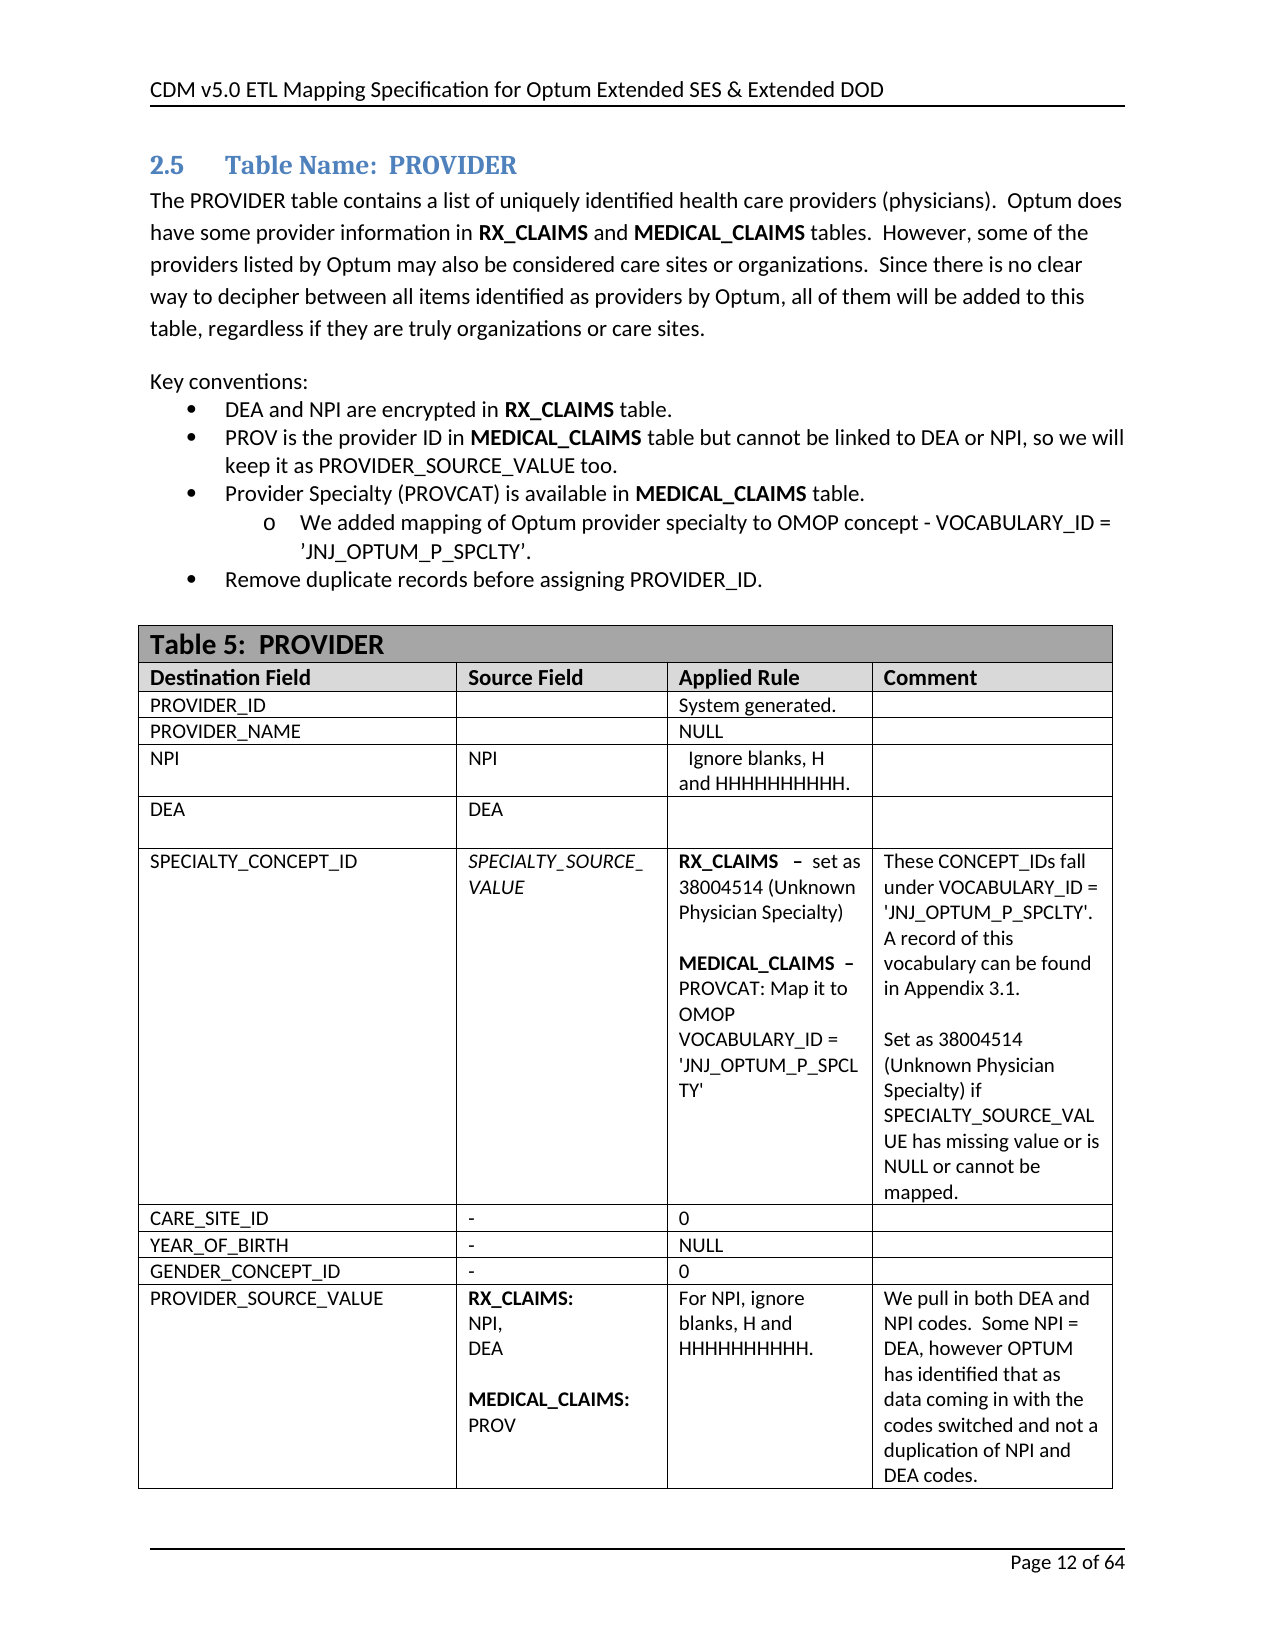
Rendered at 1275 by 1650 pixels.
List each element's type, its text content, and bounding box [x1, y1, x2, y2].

table_cell [457, 692, 667, 717]
table_cell [873, 745, 1112, 796]
table_cell - [457, 1205, 667, 1231]
table_cell Source Field [457, 663, 667, 691]
table_cell [457, 718, 667, 744]
table_cell [873, 1258, 1112, 1284]
table_cell - [457, 1258, 667, 1284]
table_cell PROVIDER_SOURCE_VALUE [139, 1285, 456, 1488]
table_cell NULL [668, 1232, 872, 1257]
table_cell YEAR_OF_BIRTH [139, 1232, 456, 1257]
list Provider Specialty (PROVCAT) is available in MEDICAL_CLAIMS table. [187, 479, 1125, 508]
table_cell [873, 1205, 1112, 1231]
table_cell NULL [668, 718, 872, 744]
table_cell GENDER_CONCEPT_ID [139, 1258, 456, 1284]
table_cell PROVIDER_ID [139, 692, 456, 717]
text The PROVIDER table contains a list of uniquely identified health care providers (physicians). Optum does have some provider information in RX_CLAIMS and MEDICAL_CLAIMS tables. However, some of the providers listed by Optum may also be considered care sites or organizations. Since there is no clear way to decipher between all items identified as providers by Optum, all of them will be added to this table, regardless if they are truly organizations or care sites. [150, 186, 1125, 342]
table_cell System generated. [668, 692, 872, 717]
list PROV is the provider ID in MEDICAL_CLAIMS table but cannot be linked to DEA or NPI, so we will keep it as PROVIDER_SOURCE_VALUE too. [187, 423, 1125, 479]
table_cell SPECIALTY_SOURCE_VALUE [457, 849, 667, 1204]
table_cell 0 [668, 1258, 872, 1284]
table_cell [873, 1232, 1112, 1257]
table_cell We pull in both DEA and NPI codes. Some NPI = DEA, however OPTUM has identified that as data coming in with the codes switched and not a duplication of NPI and DEA codes. [873, 1285, 1112, 1488]
table_cell - [457, 1232, 667, 1257]
table_cell For NPI, ignore blanks, H and HHHHHHHHHH. [668, 1285, 872, 1488]
table_cell DEA [457, 797, 667, 847]
table_cell Applied Rule [668, 663, 872, 691]
table_cell [873, 718, 1112, 744]
table_cell RX_CLAIMS – set as 38004514 (Unknown Physician Specialty) MEDICAL_CLAIMS – PROVCAT: Map it to OMOP VOCABULARY_ID = 'JNJ_OPTUM_P_SPCLTY' [668, 849, 872, 1204]
table_cell These CONCEPT_IDs fall under VOCABULARY_ID = 'JNJ_OPTUM_P_SPCLTY'. A record of this vocabulary can be found in Appendix 3.1. Set as 38004514 (Unknown Physician Specialty) if SPECIALTY_SOURCE_VALUE has missing value or is NULL or cannot be mapped. [873, 849, 1112, 1204]
table_header Table 5: PROVIDER [139, 626, 1112, 662]
table_cell Ignore blanks, H and HHHHHHHHHH. [668, 745, 872, 796]
table_cell RX_CLAIMS: NPI, DEA MEDICAL_CLAIMS: PROV [457, 1285, 667, 1488]
table_cell [873, 692, 1112, 717]
list Remove duplicate records before assigning PROVIDER_ID. [187, 565, 1125, 593]
text Key conventions: [150, 367, 1125, 396]
table_cell Comment [873, 663, 1112, 691]
table_cell DEA [139, 797, 456, 847]
table_cell Destination Field [139, 663, 456, 691]
table_cell CARE_SITE_ID [139, 1205, 456, 1231]
table_cell PROVIDER_NAME [139, 718, 456, 744]
table_cell [873, 797, 1112, 847]
list We added mapping of Optum provider specialty to OMOP concept - VOCABULARY_ID = ’JNJ_OPTUM_P_SPCLTY’. [262, 508, 1125, 565]
subtitle Table Name: PROVIDER [150, 150, 1125, 181]
table_cell SPECIALTY_CONCEPT_ID [139, 849, 456, 1204]
table_cell 0 [668, 1205, 872, 1231]
table_cell [668, 797, 872, 847]
table_cell NPI [139, 745, 456, 796]
table_cell NPI [457, 745, 667, 796]
list DEA and NPI are encrypted in RX_CLAIMS table. [187, 396, 1125, 423]
